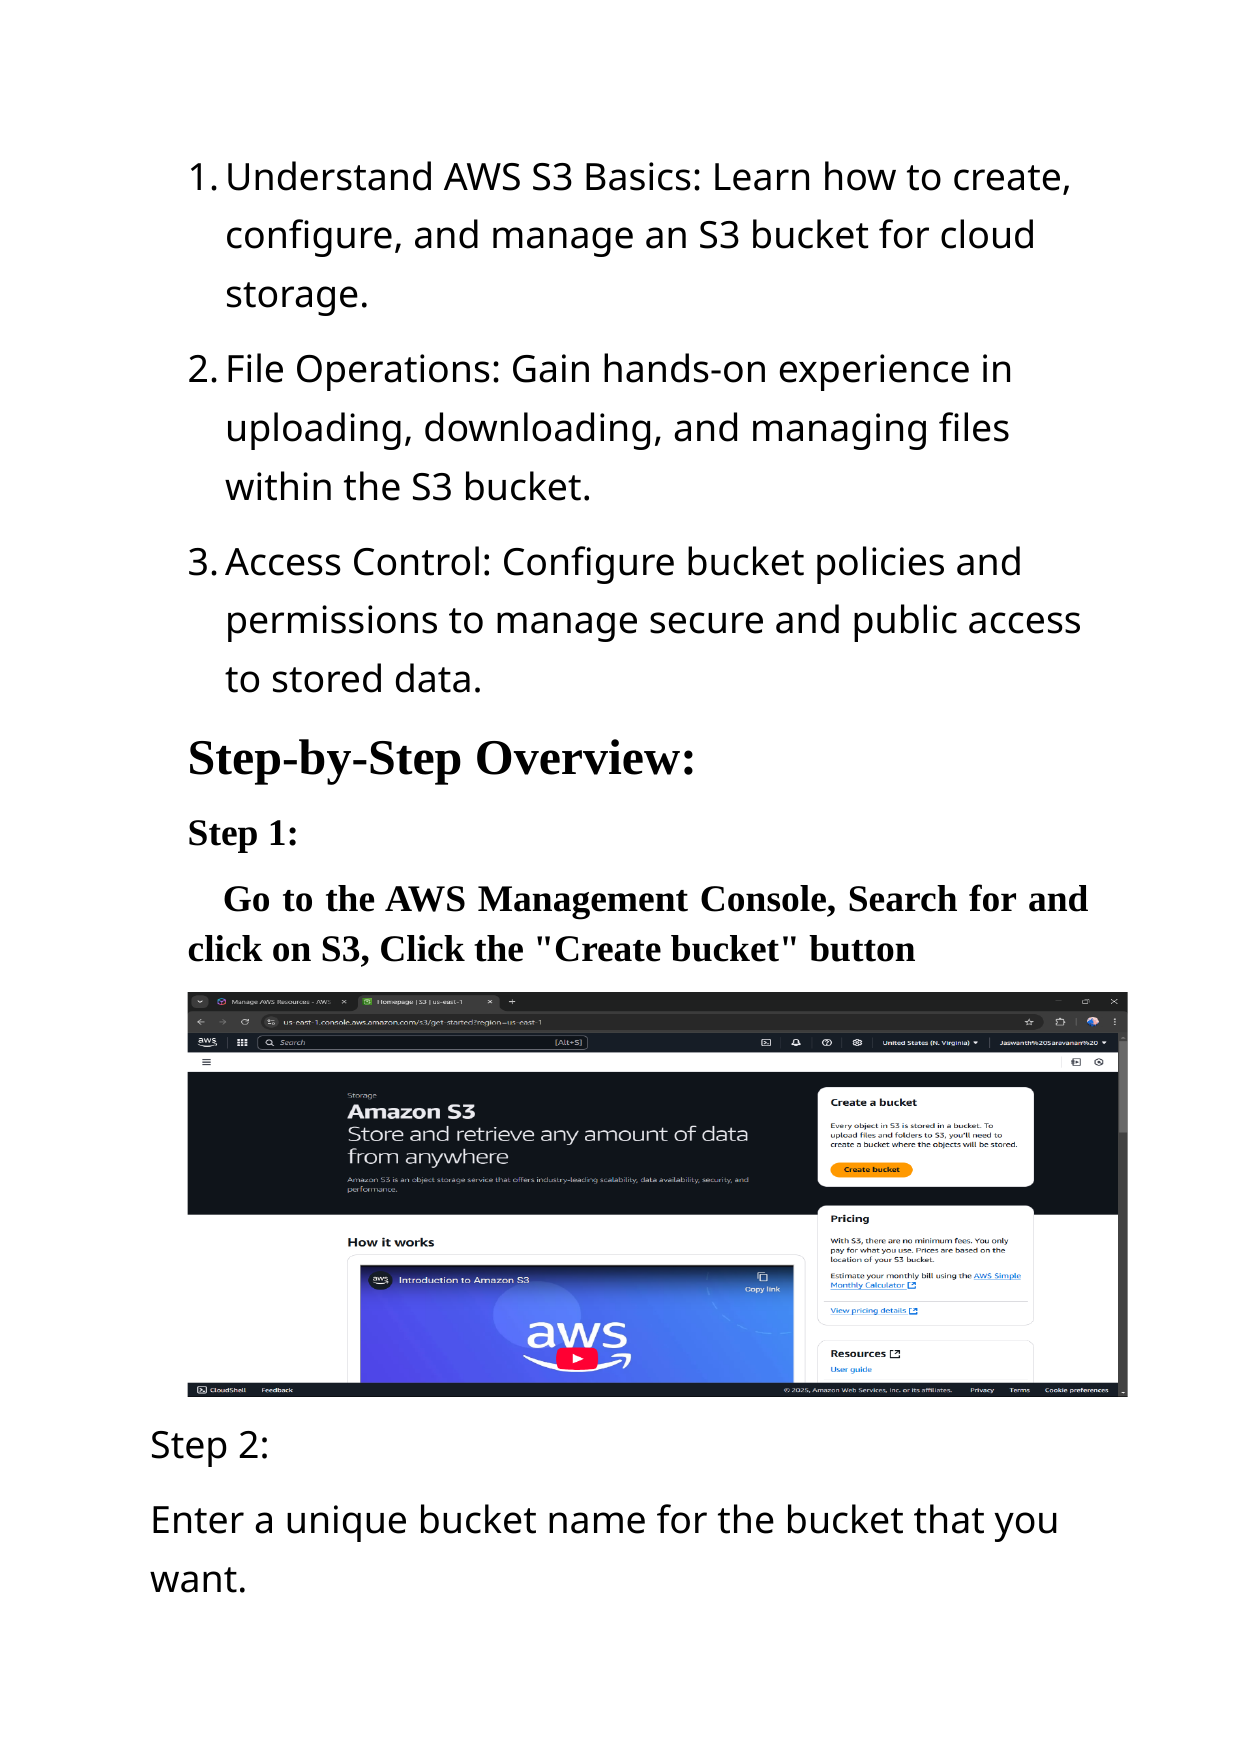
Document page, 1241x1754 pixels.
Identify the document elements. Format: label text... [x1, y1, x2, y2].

text Step 2: [150, 1418, 1090, 1469]
list Understand AWS S3 Basics: Learn how to create, configure, and manage an S3 bucket for cloud storage. [187, 150, 1090, 318]
list Access Control: Configure bucket policies and permissions to manage secure and public access to stored data. [187, 535, 1090, 703]
text Step 1: [187, 811, 1090, 854]
picture [187, 992, 1128, 1397]
text Go to the AWS Management Console, Search for and click on S3, Click the "Create bucket" button [187, 877, 1090, 969]
text Step-by-Step Overview: [187, 728, 1090, 785]
list File Operations: Gain hands-on experience in uploading, downloading, and managing files within the S3 bucket. [187, 343, 1090, 511]
text Enter a unique bucket name for the bucket that you want. [150, 1493, 1090, 1603]
